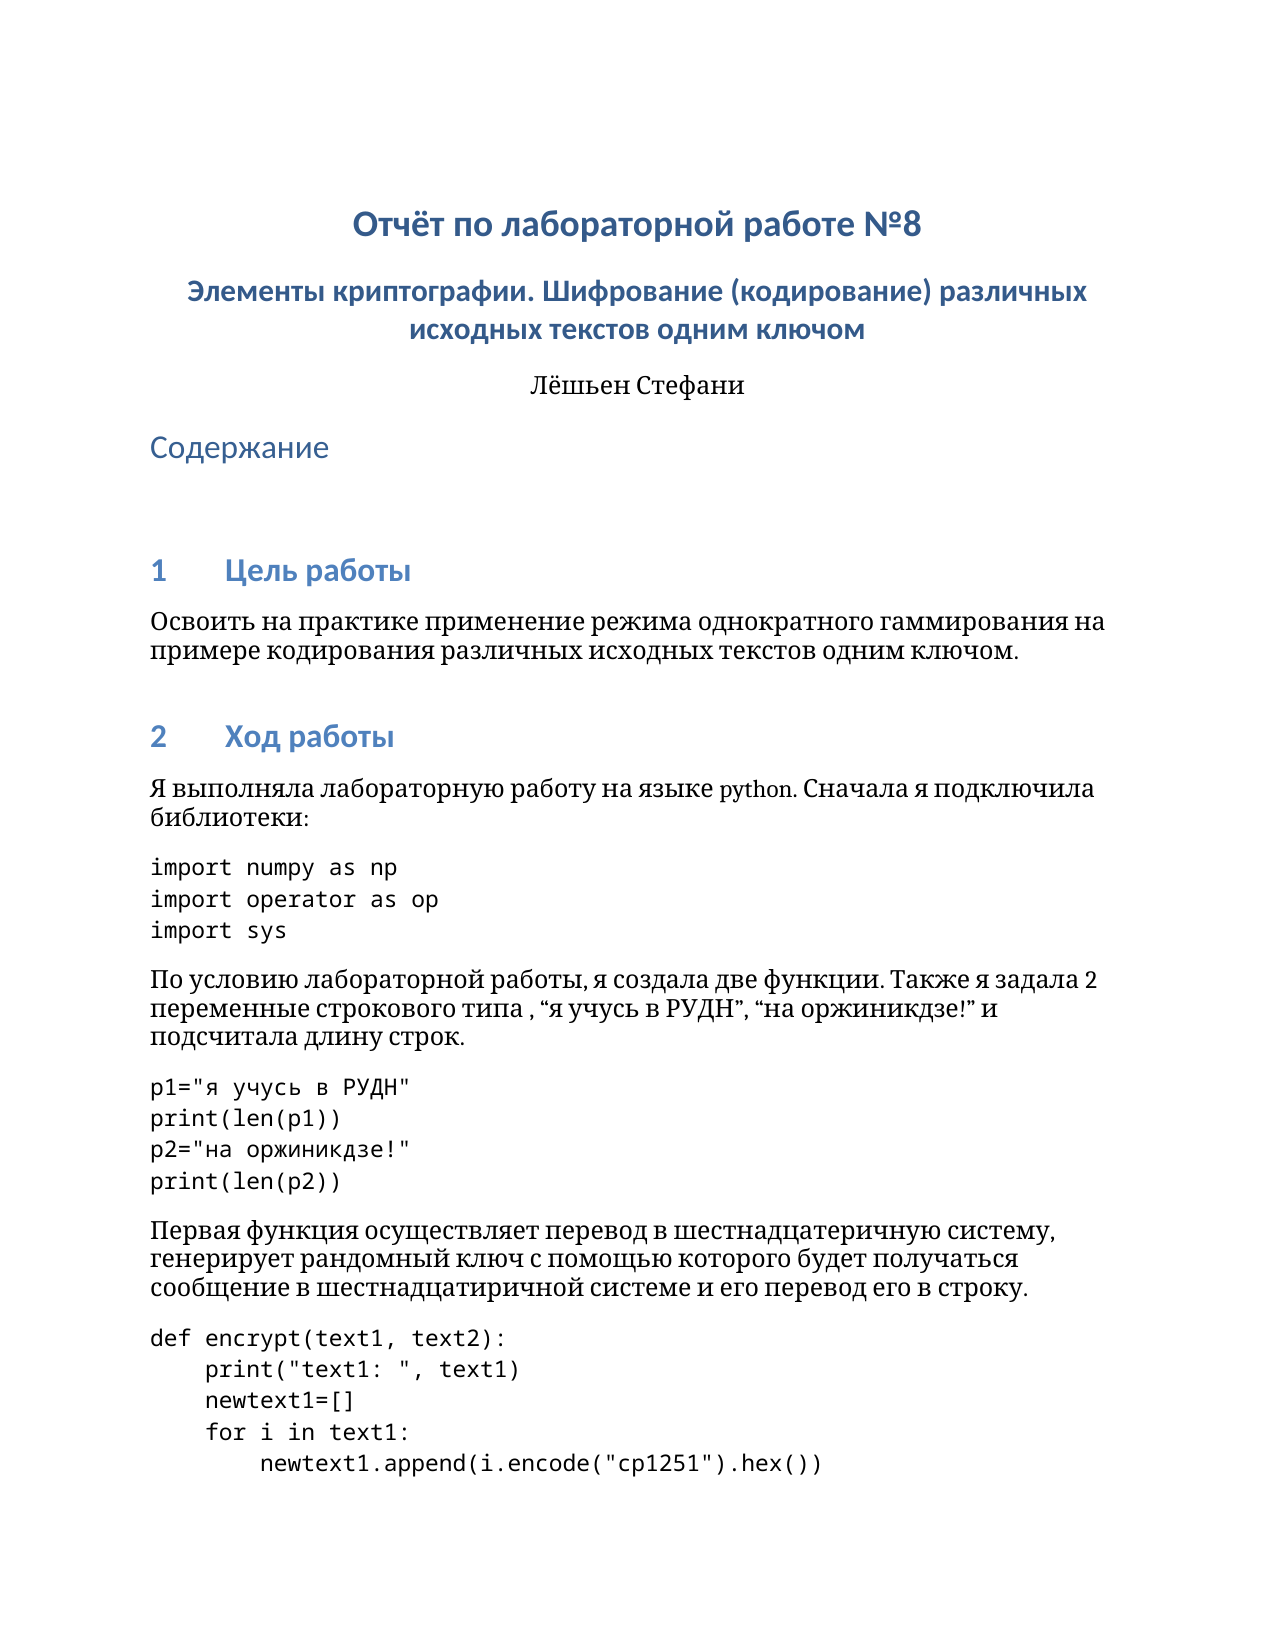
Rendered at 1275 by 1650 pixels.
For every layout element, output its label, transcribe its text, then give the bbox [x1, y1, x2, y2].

text Лёшьен Стефани [150, 372, 1125, 401]
text Освоить на практике применение режима однократного гаммирования на примере кодирования различных исходных текстов одним ключом. [150, 608, 1125, 666]
text Я выполняла лабораторную работу на языке python. Сначала я подключила библиотеки: [150, 775, 1125, 832]
subtitle 2 Ход работы [150, 716, 1125, 756]
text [150, 1322, 1125, 1478]
subtitle 1 Цель работы [150, 548, 1125, 589]
text import numpy as np import operator as op import sys [150, 851, 1125, 945]
text Первая функция осуществляет перевод в шестнадцатеричную систему, генерирует рандомный ключ с помощью которого будет получаться сообщение в шестнадцатиричной системе и его перевод его в строку. [150, 1217, 1125, 1303]
text По условию лабораторной работы, я создала две функции. Также я задала 2 переменные строкового типа , “я учусь в РУДН”, “на оржиникдзе!” и подсчитала длину строк. [150, 966, 1125, 1052]
subtitle Элементы криптографии. Шифрование (кодирование) различных исходных текстов одним ключом [150, 271, 1125, 347]
title Отчёт по лабораторной работе №8 [150, 200, 1125, 246]
text p1="я учусь в РУДН" print(len(p1)) p2="на оржиникдзе!" print(len(p2)) [150, 1071, 1125, 1196]
